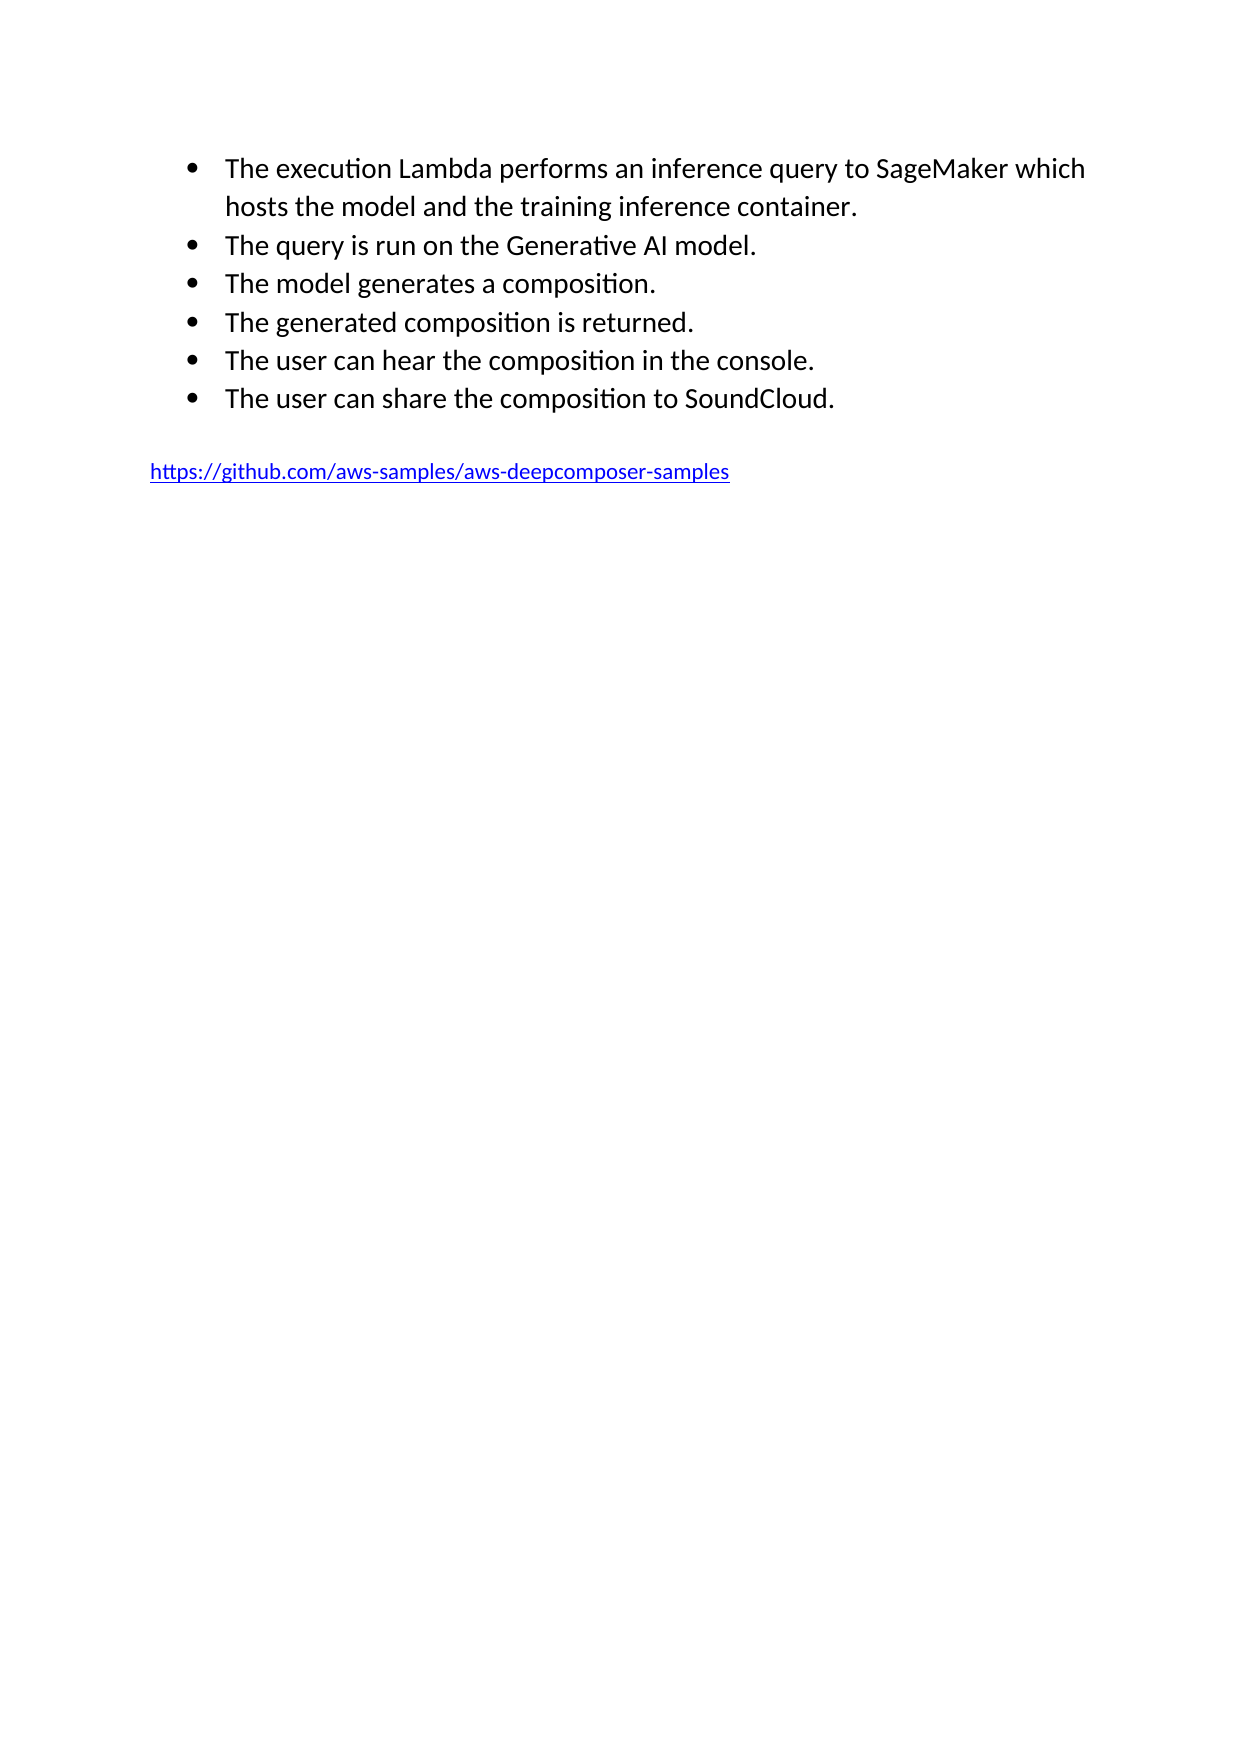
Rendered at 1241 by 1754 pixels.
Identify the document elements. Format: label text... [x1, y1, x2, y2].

list The user can share the composition to SoundCloud. [187, 381, 1090, 416]
list The execution Lambda performs an inference query to SageMaker which hosts the model and the training inference container. [187, 150, 1090, 224]
list The generated composition is returned. [187, 304, 1090, 339]
list The user can hear the composition in the console. [187, 342, 1090, 378]
list The query is run on the Generative AI model. [187, 227, 1090, 262]
list The model generates a composition. [187, 265, 1090, 301]
text https://github.com/aws-samples/aws-deepcomposer-samples [150, 457, 1090, 486]
